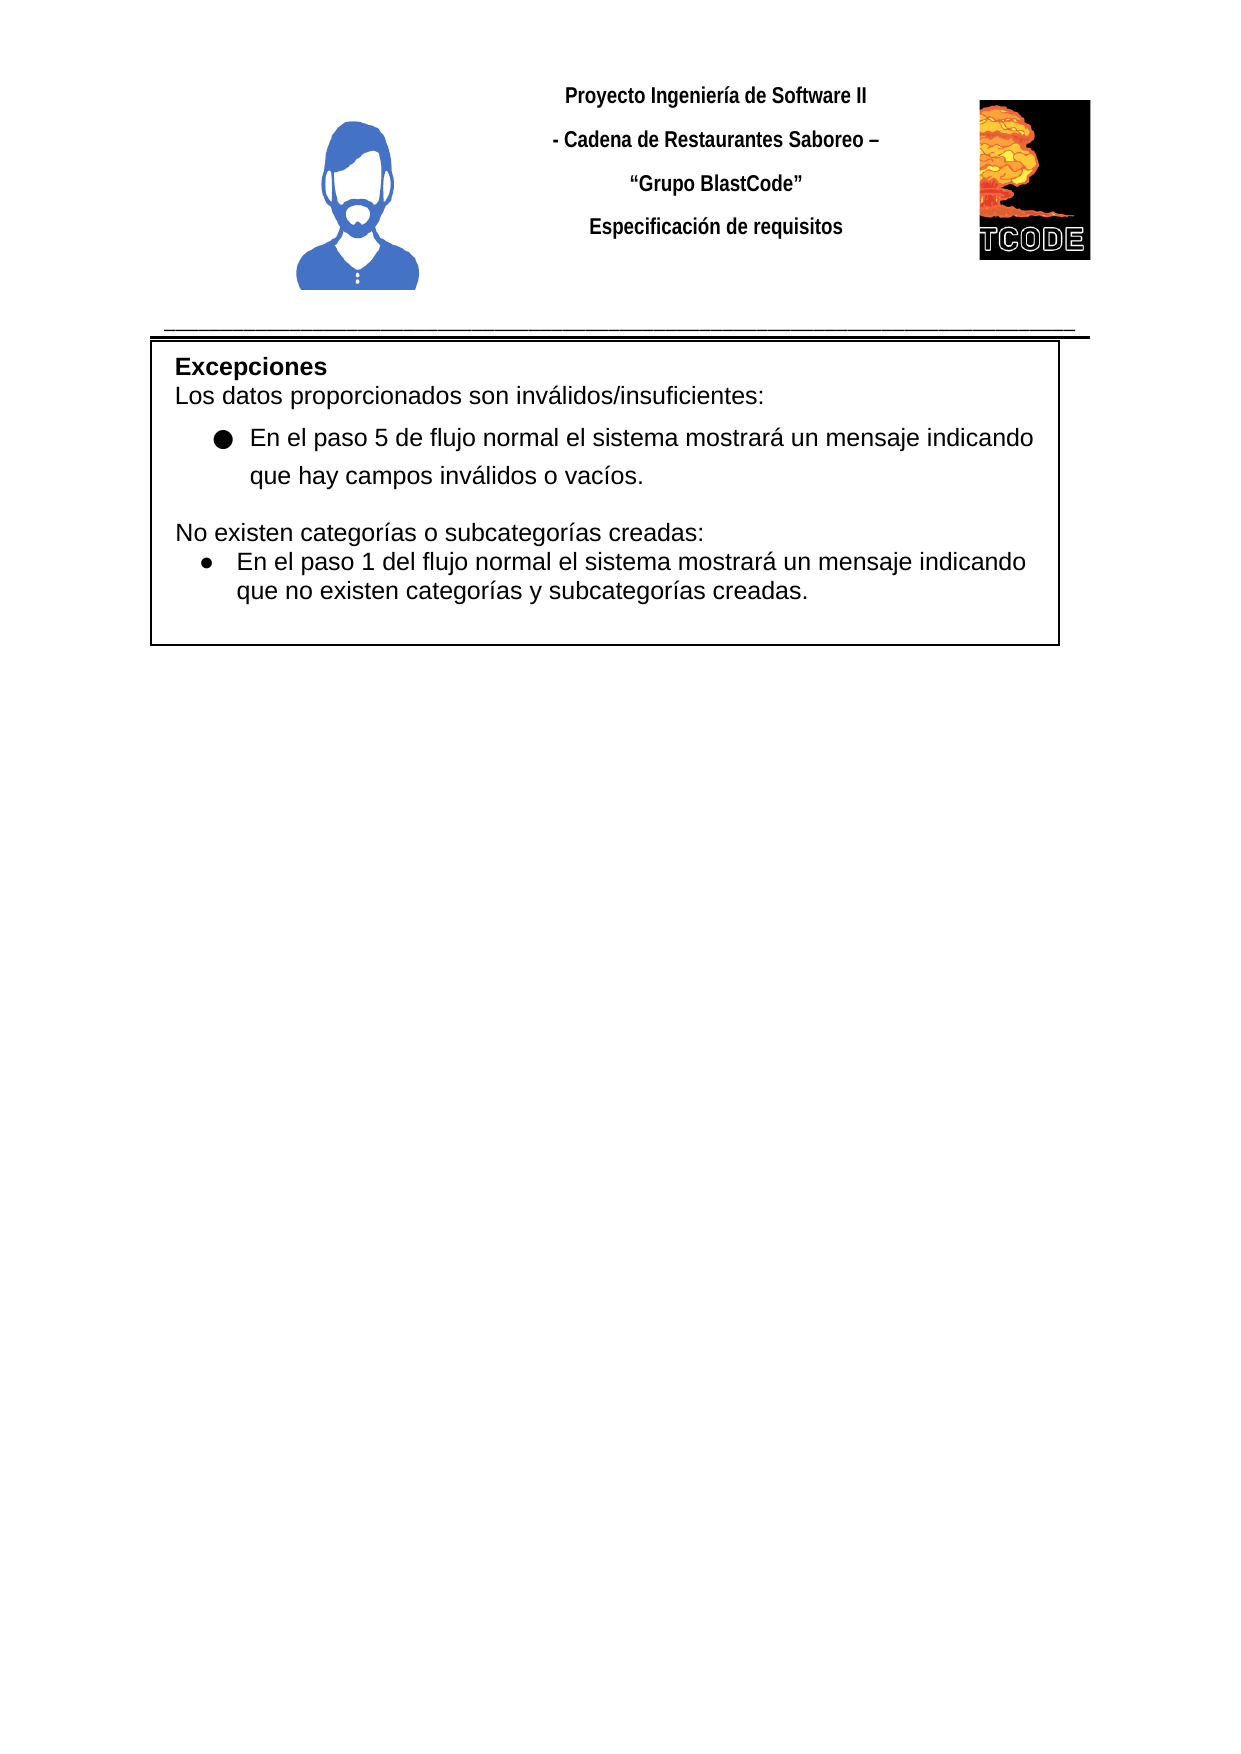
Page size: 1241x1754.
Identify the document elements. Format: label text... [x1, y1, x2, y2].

picture [260, 115, 451, 307]
picture [980, 100, 1091, 260]
table_cell Excepciones Los datos proporcionados son inválidos/insuficientes: En el paso 5 de flujo normal el sistema mostrará un mensaje indicando que hay campos inválidos o vacíos. No existen categorías o subcategorías creadas: En el paso 1 del flujo normal el sistema mostrará un mensaje indicando que no existen categorías y subcategorías creadas. [152, 342, 1058, 644]
